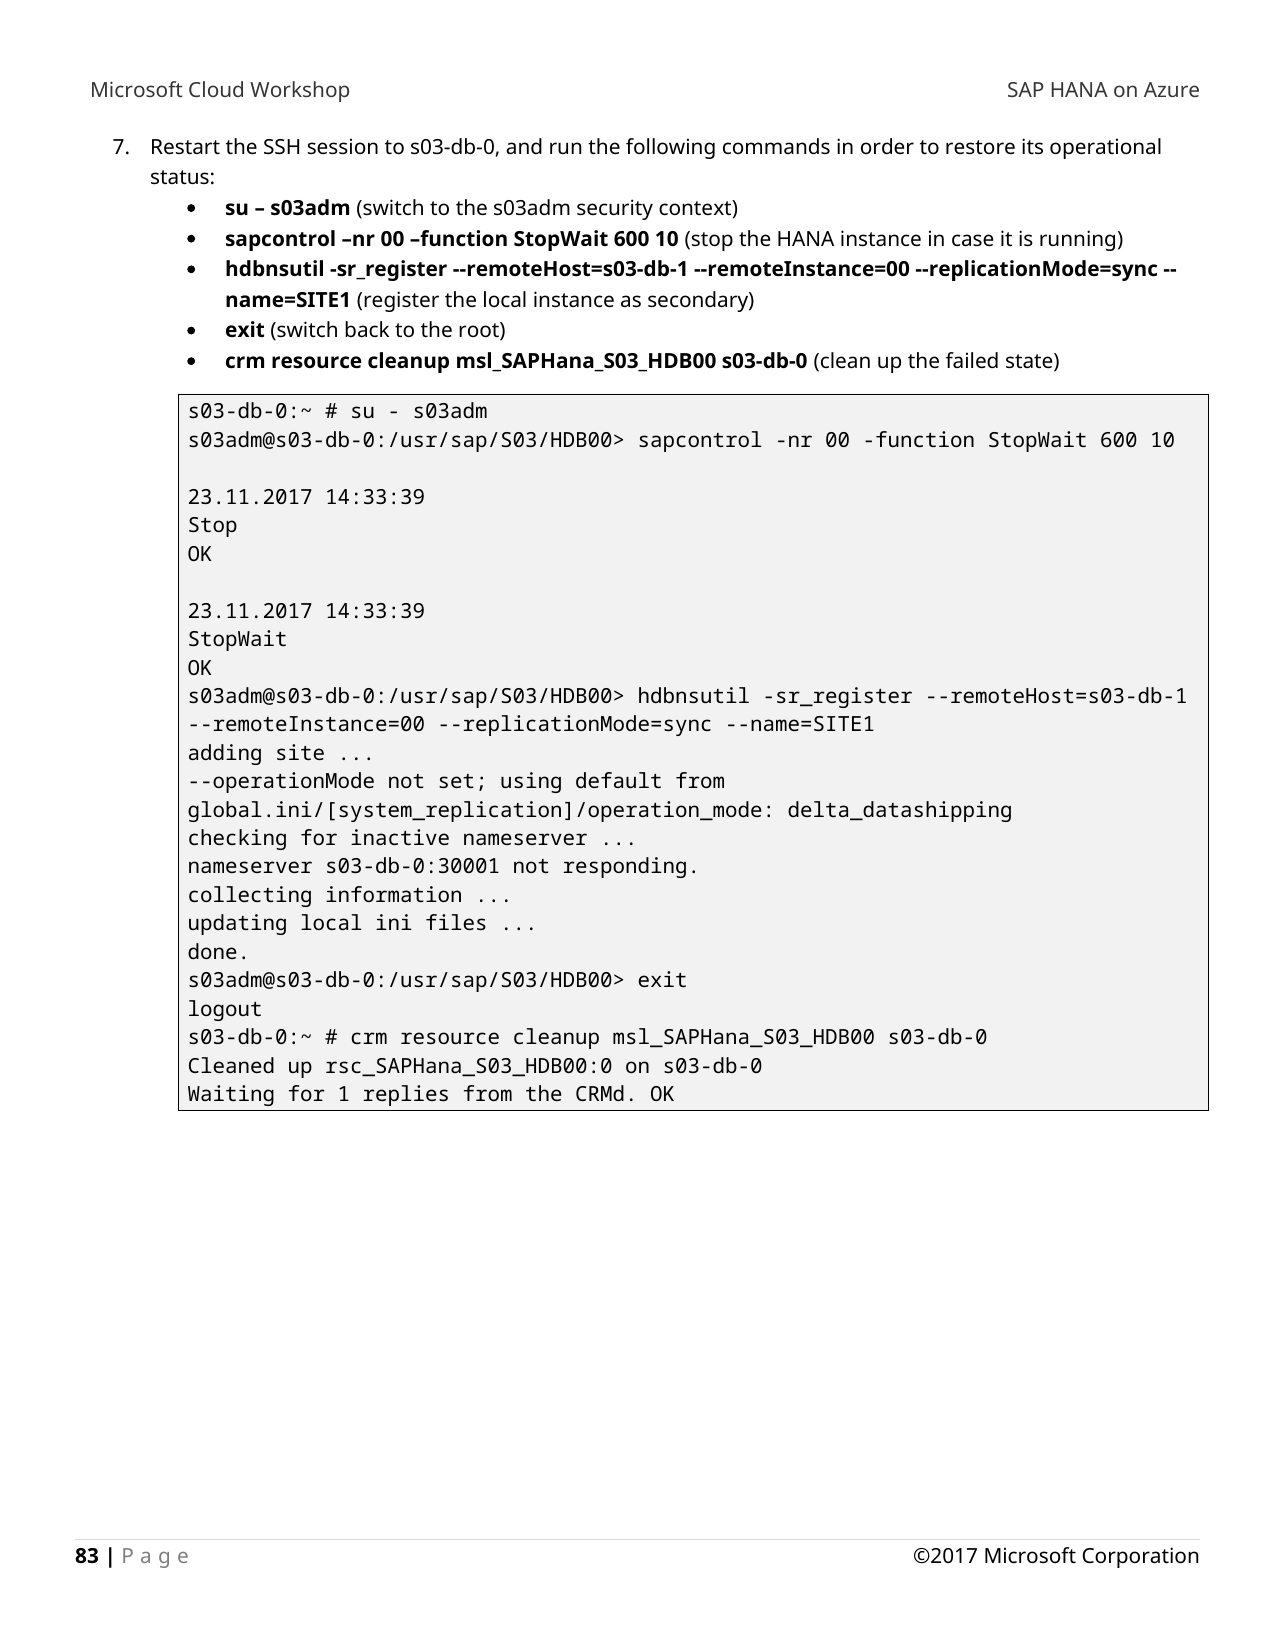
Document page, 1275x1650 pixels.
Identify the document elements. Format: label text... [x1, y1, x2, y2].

text checking for inactive nameserver ... [179, 820, 1208, 848]
text Stop [179, 507, 1208, 536]
text StopWait [179, 621, 1208, 649]
text Waiting for 1 replies from the CRMd. OK [179, 1076, 1208, 1110]
list hdbnsutil -sr_register --remoteHost=s03-db-1 --remoteInstance=00 --replicationMode=sync --name=SITE1 (register the local instance as secondary) [187, 254, 1200, 313]
text nameserver s03-db-0:30001 not responding. [179, 848, 1208, 877]
text s03-db-0:~ # su - s03adm [179, 395, 1208, 422]
list sapcontrol –nr 00 –function StopWait 600 10 (stop the HANA instance in case it is running) [187, 224, 1200, 252]
text done. [179, 934, 1208, 962]
list su – s03adm (switch to the s03adm security context) [187, 193, 1200, 222]
text 23.11.2017 14:33:39 [179, 479, 1208, 507]
text s03adm@s03-db-0:/usr/sap/S03/HDB00> sapcontrol -nr 00 -function StopWait 600 10 [179, 422, 1208, 450]
list crm resource cleanup msl_SAPHana_S03_HDB00 s03-db-0 (clean up the failed state) [187, 346, 1200, 375]
text 23.11.2017 14:33:39 [179, 593, 1208, 621]
text s03adm@s03-db-0:/usr/sap/S03/HDB00> hdbnsutil -sr_register --remoteHost=s03-db-1 --remoteInstance=00 --replicationMode=sync --name=SITE1 [179, 678, 1208, 735]
text OK [179, 536, 1208, 564]
list exit (switch back to the root) [187, 316, 1200, 344]
text updating local ini files ... [179, 905, 1208, 934]
text collecting information ... [179, 877, 1208, 905]
text logout [179, 991, 1208, 1019]
text adding site ... [179, 735, 1208, 763]
text Cleaned up rsc_SAPHana_S03_HDB00:0 on s03-db-0 [179, 1048, 1208, 1076]
text s03adm@s03-db-0:/usr/sap/S03/HDB00> exit [179, 962, 1208, 991]
text OK [179, 649, 1208, 678]
text s03-db-0:~ # crm resource cleanup msl_SAPHana_S03_HDB00 s03-db-0 [179, 1019, 1208, 1048]
list Restart the SSH session to s03-db-0, and run the following commands in order to restore its operational status: [112, 132, 1200, 191]
text --operationMode not set; using default from global.ini/[system_replication]/operation_mode: delta_datashipping [179, 763, 1208, 820]
